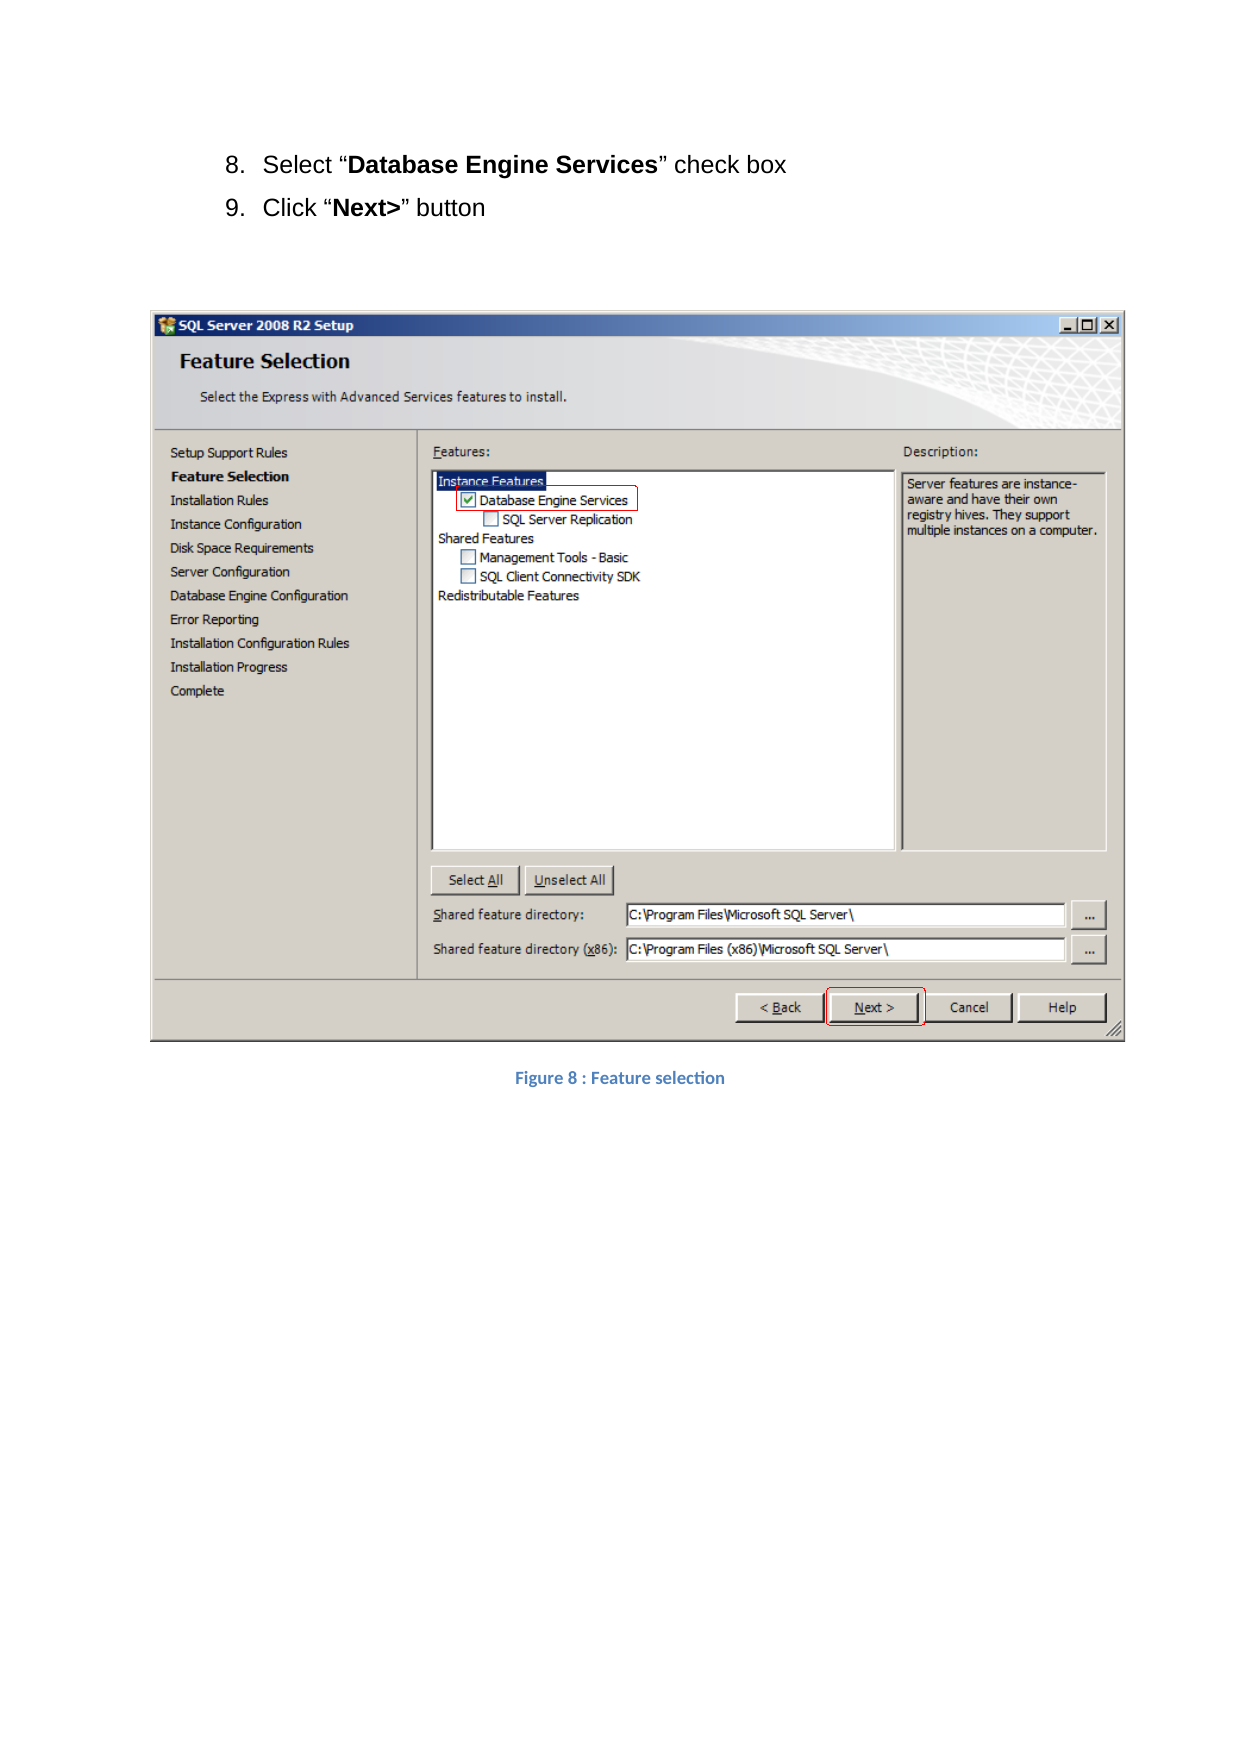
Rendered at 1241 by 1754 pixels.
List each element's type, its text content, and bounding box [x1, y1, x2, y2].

list Click “Next>” button [225, 193, 1090, 222]
picture [150, 310, 1125, 1042]
list Select “Database Engine Services” check box [225, 150, 1090, 179]
text Figure 8 : Feature selection [150, 1066, 1090, 1089]
